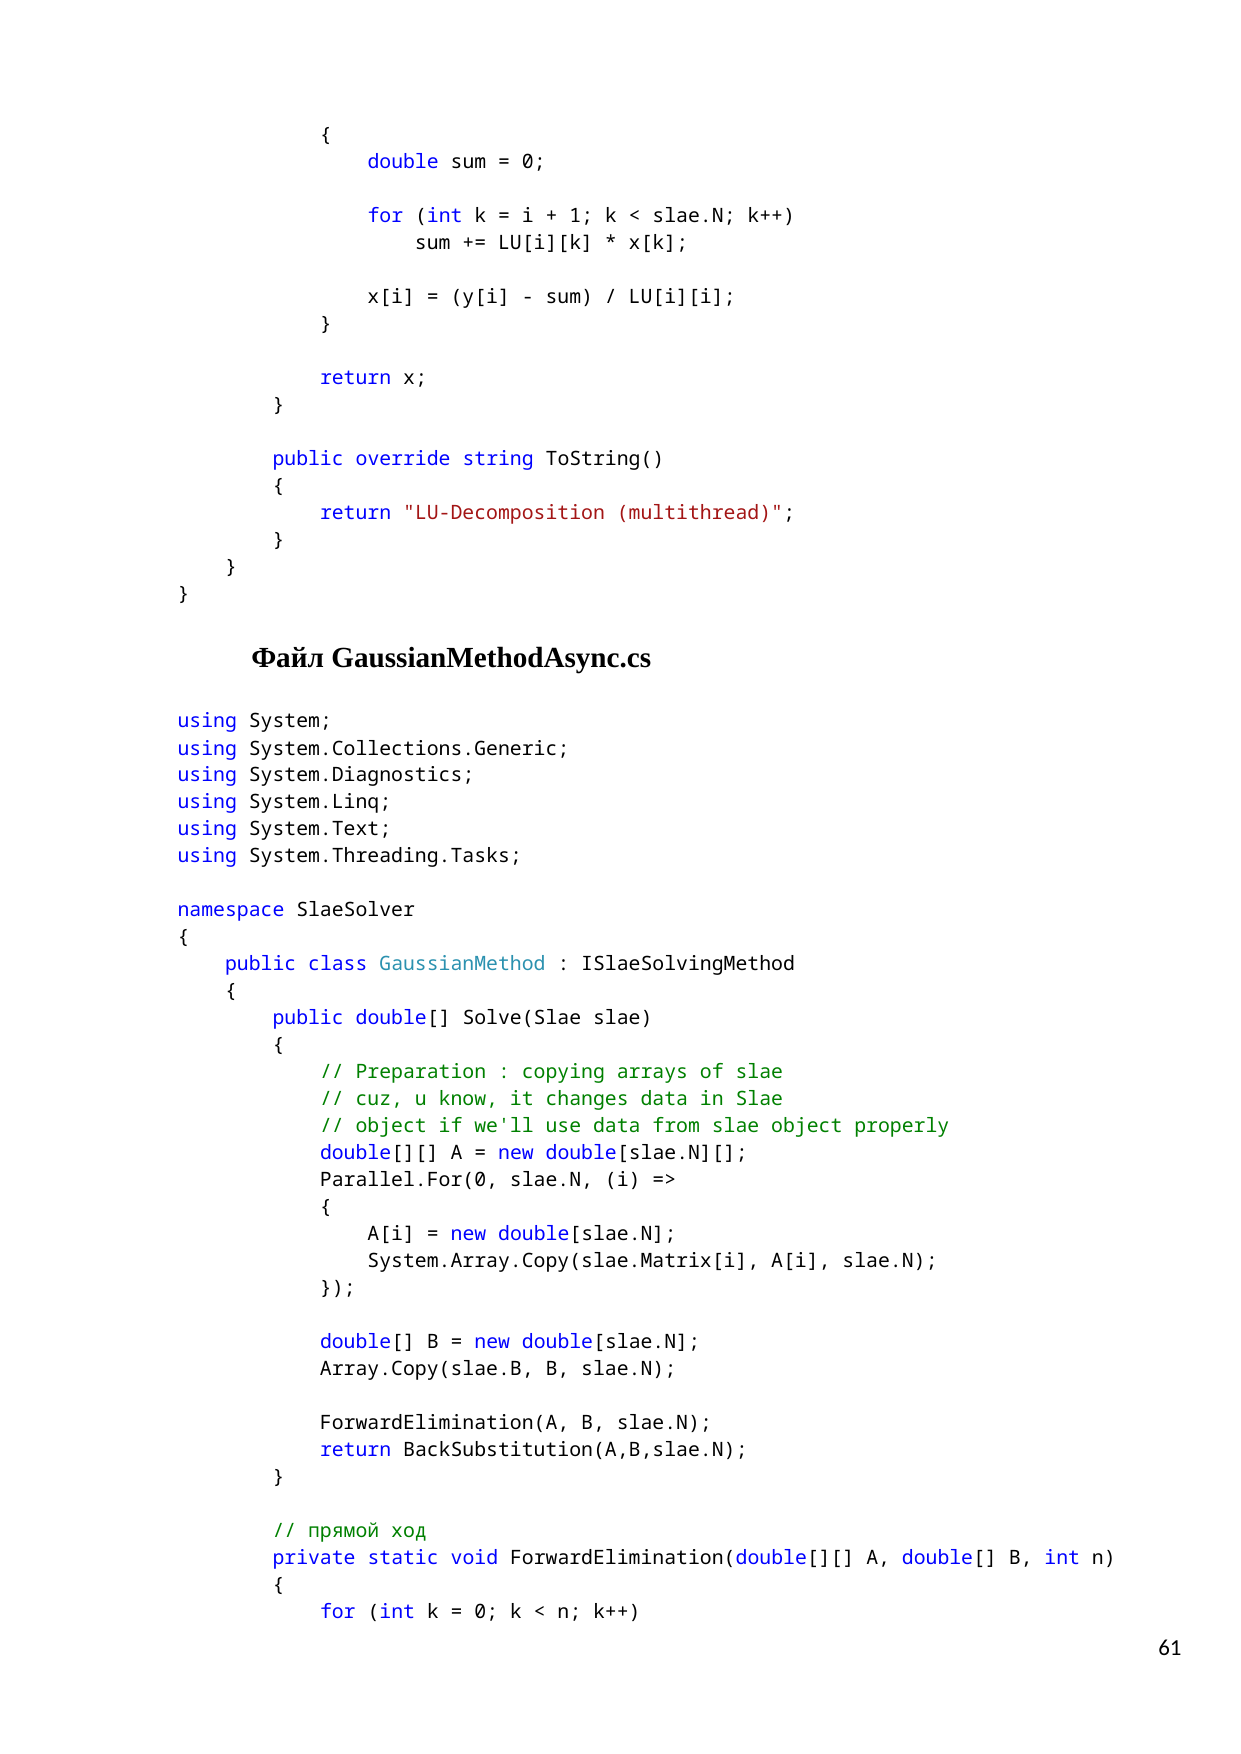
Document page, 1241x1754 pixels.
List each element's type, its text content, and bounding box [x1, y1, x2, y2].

text { [177, 1570, 1181, 1597]
text A[i] = new double[slae.N]; [177, 1219, 1181, 1246]
text double[][] A = new double[slae.N][]; [177, 1138, 1181, 1165]
text } [177, 525, 1181, 552]
text Файл GaussianMethodAsync.cs [177, 640, 1181, 673]
text using System.Threading.Tasks; [177, 842, 1181, 869]
text // object if we'll use data from slae object properly [177, 1111, 1181, 1138]
text // Preparation : copying arrays of slae [177, 1057, 1181, 1084]
text double[] B = new double[slae.N]; [177, 1327, 1181, 1354]
text return "LU-Decomposition (multithread)"; [177, 498, 1181, 525]
text Array.Copy(slae.B, B, slae.N); [177, 1354, 1181, 1381]
text using System.Text; [177, 815, 1181, 842]
text { [177, 121, 1181, 147]
text { [177, 1031, 1181, 1057]
text public override string ToString() [177, 444, 1181, 471]
text using System.Linq; [177, 788, 1181, 815]
text System.Array.Copy(slae.Matrix[i], A[i], slae.N); [177, 1246, 1181, 1273]
text // cuz, u know, it changes data in Slae [177, 1084, 1181, 1111]
text { [177, 923, 1181, 949]
text } [177, 1462, 1181, 1489]
text } [177, 390, 1181, 417]
text using System.Collections.Generic; [177, 734, 1181, 761]
text } [177, 552, 1181, 579]
text ForwardElimination(A, B, slae.N); [177, 1408, 1181, 1435]
text Parallel.For(0, slae.N, (i) => [177, 1165, 1181, 1192]
text public class GaussianMethod : ISlaeSolvingMethod [177, 949, 1181, 977]
text public double[] Solve(Slae slae) [177, 1003, 1181, 1031]
text namespace SlaeSolver [177, 896, 1181, 923]
text for (int k = i + 1; k < slae.N; k++) [177, 201, 1181, 228]
text private static void ForwardElimination(double[][] A, double[] B, int n) [177, 1543, 1181, 1570]
text } [177, 309, 1181, 336]
text { [177, 977, 1181, 1003]
text double sum = 0; [177, 147, 1181, 174]
text // прямой ход [177, 1516, 1181, 1543]
text }); [177, 1273, 1181, 1300]
text sum += LU[i][k] * x[k]; [177, 228, 1181, 255]
text return BackSubstitution(A,B,slae.N); [177, 1435, 1181, 1462]
text x[i] = (y[i] - sum) / LU[i][i]; [177, 282, 1181, 309]
text using System.Diagnostics; [177, 761, 1181, 788]
text } [177, 579, 1181, 606]
text using System; [177, 707, 1181, 734]
text { [177, 1192, 1181, 1219]
text { [177, 471, 1181, 498]
text for (int k = 0; k < n; k++) [177, 1597, 1181, 1624]
text return x; [177, 363, 1181, 390]
